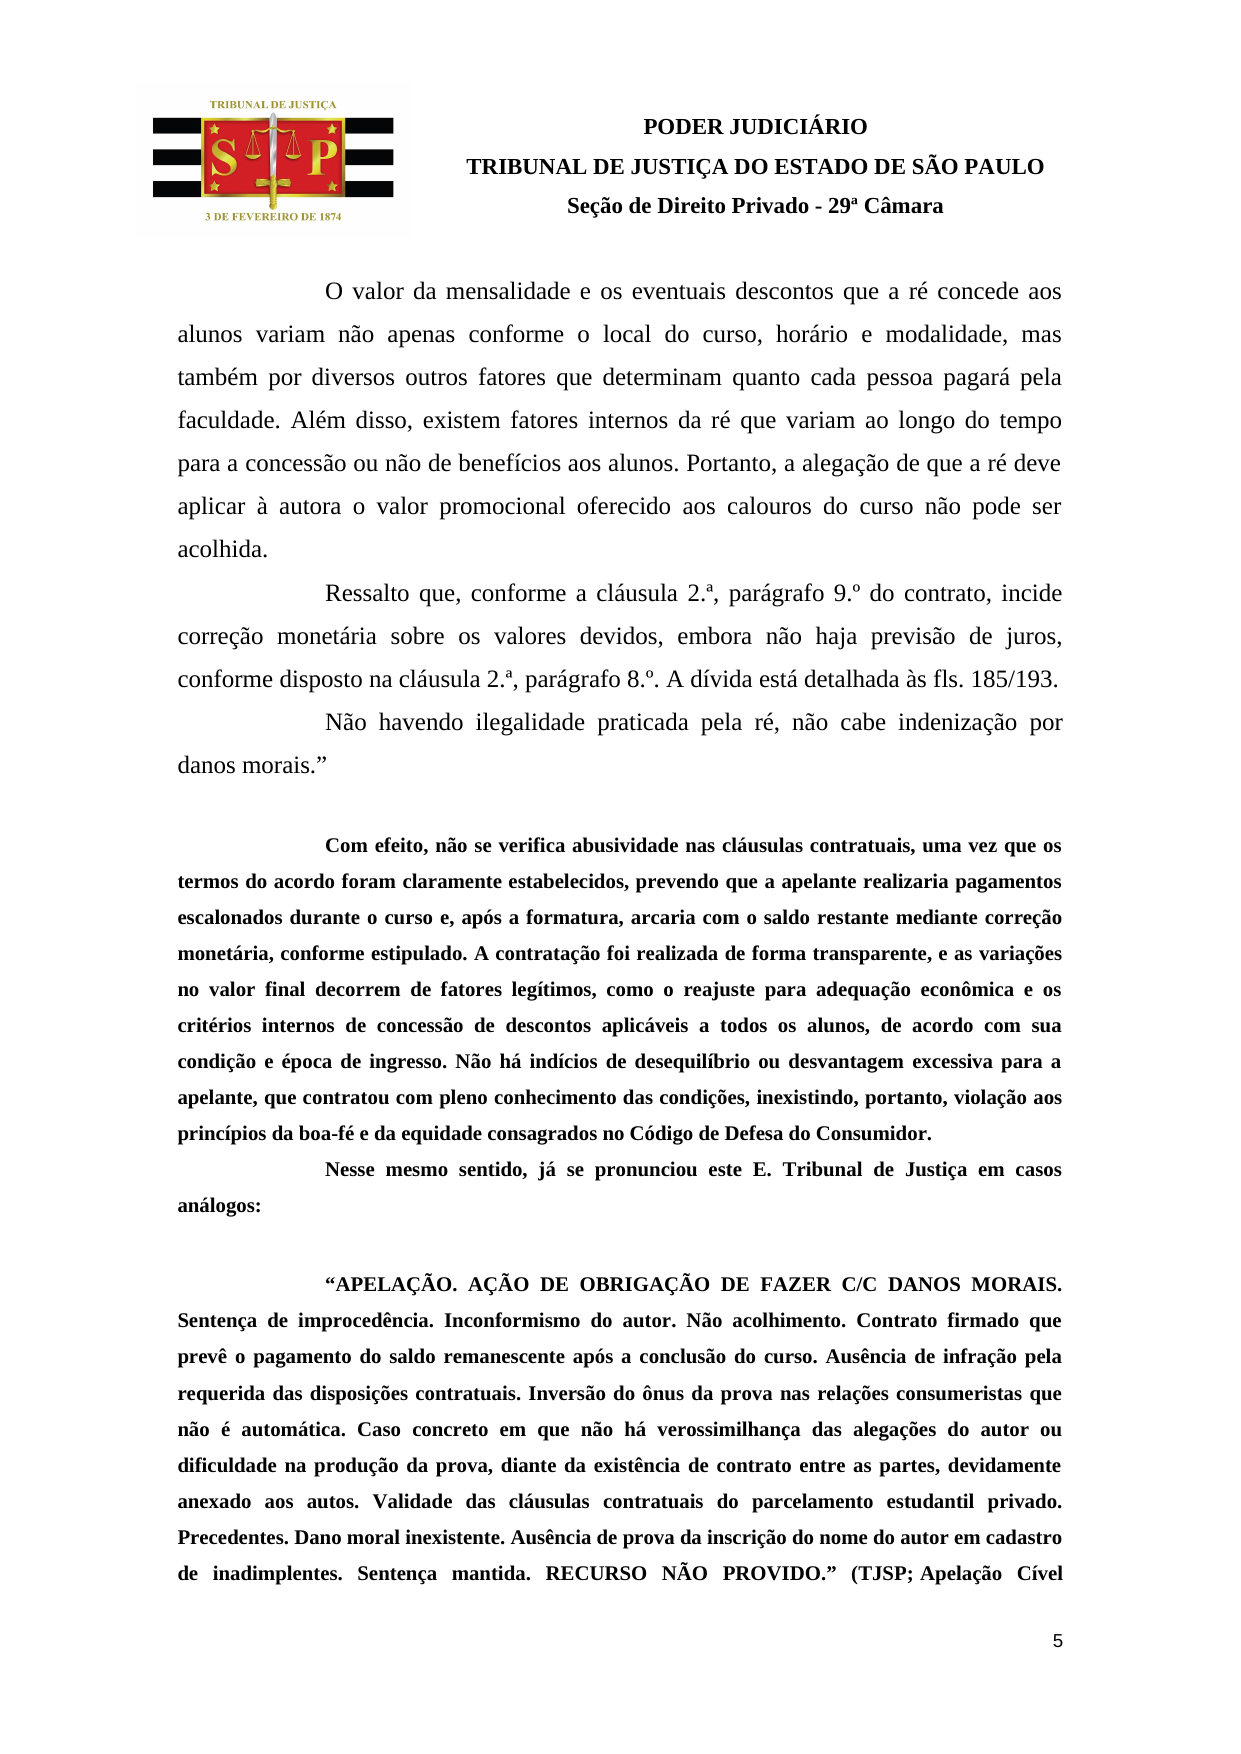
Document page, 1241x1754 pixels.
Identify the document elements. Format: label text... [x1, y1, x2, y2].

text Nesse mesmo sentido, já se pronunciou este E. Tribunal de Justiça em casos análogos: [177, 1157, 1063, 1217]
text Com efeito, não se verifica abusividade nas cláusulas contratuais, uma vez que os termos do acordo foram claramente estabelecidos, prevendo que a apelante realizaria pagamentos escalonados durante o curso e, após a formatura, arcaria com o saldo restante mediante correção monetária, conforme estipulado. A contratação foi realizada de forma transparente, e as variações no valor final decorrem de fatores legítimos, como o reajuste para adequação econômica e os critérios internos de concessão de descontos aplicáveis a todos os alunos, de acordo com sua condição e época de ingresso. Não há indícios de desequilíbrio ou desvantagem excessiva para a apelante, que contratou com pleno conhecimento das condições, inexistindo, portanto, violação aos princípios da boa-fé e da equidade consagrados no Código de Defesa do Consumidor. [177, 833, 1063, 1145]
picture [135, 83, 411, 238]
text Ressalto que, conforme a cláusula 2.ª, parágrafo 9.º do contrato, incide correção monetária sobre os valores devidos, embora não haja previsão de juros, conforme disposto na cláusula 2.ª, parágrafo 8.º. A dívida está detalhada às fls. 185/193. [177, 578, 1063, 693]
text Não havendo ilegalidade praticada pela ré, não cabe indenização por danos morais.” [177, 707, 1063, 779]
text O valor da mensalidade e os eventuais descontos que a ré concede aos alunos variam não apenas conforme o local do curso, horário e modalidade, mas também por diversos outros fatores que determinam quanto cada pessoa pagará pela faculdade. Além disso, existem fatores internos da ré que variam ao longo do tempo para a concessão ou não de benefícios aos alunos. Portanto, a alegação de que a ré deve aplicar à autora o valor promocional oferecido aos calouros do curso não pode ser acolhida. [177, 276, 1063, 563]
